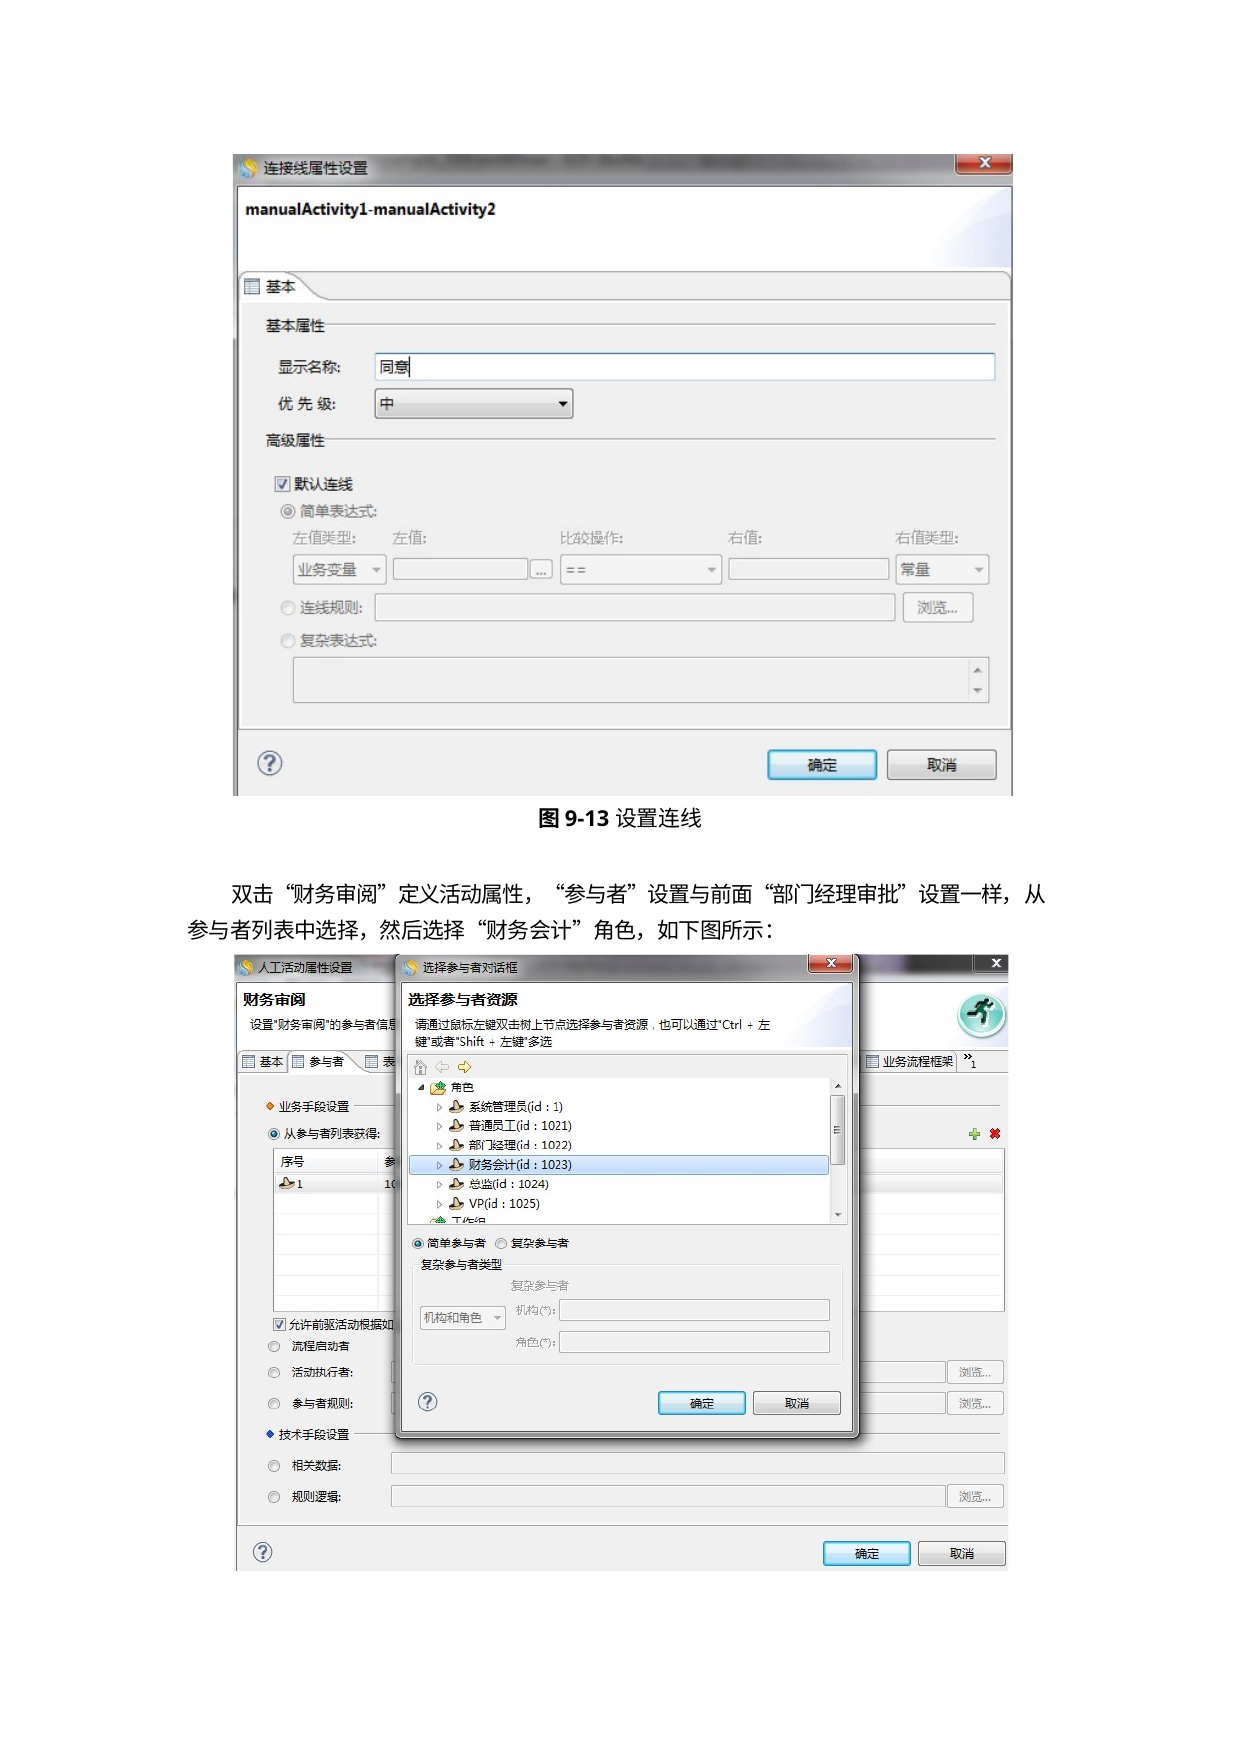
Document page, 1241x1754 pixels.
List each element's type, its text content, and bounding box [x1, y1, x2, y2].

text 双击“财务审阅”定义活动属性，“参与者”设置与前面“部门经理审批”设置一样，从参与者列表中选择，然后选择“财务会计”角色，如下图所示： [187, 877, 1053, 945]
text 图9-13 设置连线 [169, 801, 1072, 832]
picture [234, 954, 1009, 1571]
picture [232, 154, 1014, 796]
